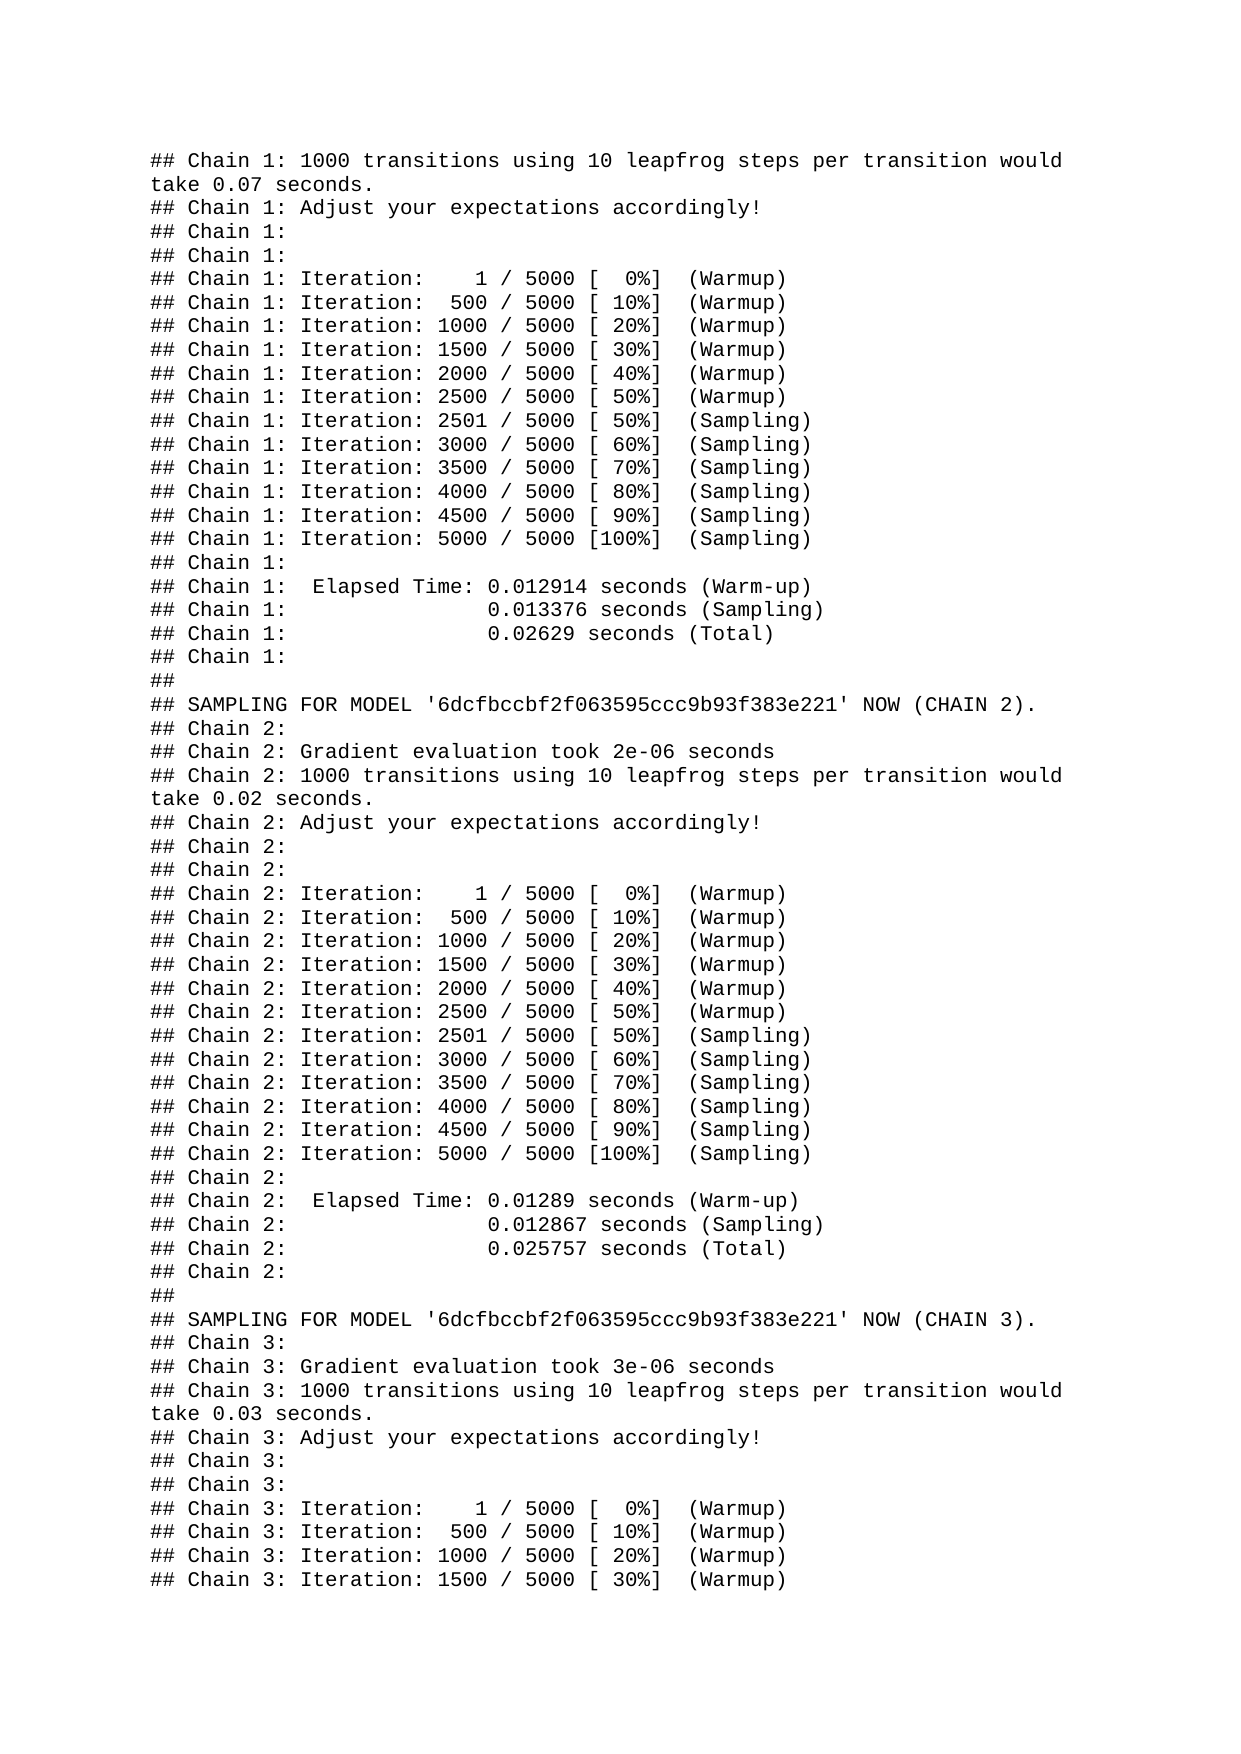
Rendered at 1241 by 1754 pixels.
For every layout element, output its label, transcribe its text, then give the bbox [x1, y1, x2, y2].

text ## Chain 2: Iteration: 500 / 5000 [ 10%] (Warmup) [150, 907, 1090, 930]
text ## Chain 1: Iteration: 1 / 5000 [ 0%] (Warmup) [150, 268, 1090, 292]
text ## Chain 2: [150, 717, 1090, 741]
text ## Chain 2: Iteration: 1500 / 5000 [ 30%] (Warmup) [150, 954, 1090, 978]
text ## [150, 670, 1090, 694]
text ## Chain 2: Iteration: 2500 / 5000 [ 50%] (Warmup) [150, 1001, 1090, 1025]
text ## Chain 3: Iteration: 1 / 5000 [ 0%] (Warmup) [150, 1498, 1090, 1521]
text ## Chain 2: 0.025757 seconds (Total) [150, 1238, 1090, 1261]
text ## Chain 2: [150, 1261, 1090, 1285]
text ## Chain 3: Gradient evaluation took 3e-06 seconds [150, 1356, 1090, 1379]
text ## Chain 1: Iteration: 2000 / 5000 [ 40%] (Warmup) [150, 363, 1090, 386]
text ## [150, 1285, 1090, 1309]
text ## Chain 3: [150, 1474, 1090, 1498]
text ## Chain 2: Adjust your expectations accordingly! [150, 812, 1090, 836]
text ## Chain 1: Iteration: 2500 / 5000 [ 50%] (Warmup) [150, 386, 1090, 410]
text ## Chain 3: Iteration: 1500 / 5000 [ 30%] (Warmup) [150, 1569, 1090, 1592]
text ## Chain 1: 1000 transitions using 10 leapfrog steps per transition would take 0.07 seconds. [150, 150, 1090, 197]
text ## SAMPLING FOR MODEL '6dcfbccbf2f063595ccc9b93f383e221' NOW (CHAIN 3). [150, 1309, 1090, 1332]
text ## Chain 3: [150, 1332, 1090, 1356]
text ## Chain 2: Iteration: 3000 / 5000 [ 60%] (Sampling) [150, 1048, 1090, 1072]
text ## Chain 1: Iteration: 500 / 5000 [ 10%] (Warmup) [150, 292, 1090, 316]
text ## Chain 2: [150, 859, 1090, 883]
text ## Chain 1: Iteration: 1500 / 5000 [ 30%] (Warmup) [150, 339, 1090, 363]
text ## Chain 3: [150, 1451, 1090, 1474]
text ## Chain 2: Gradient evaluation took 2e-06 seconds [150, 741, 1090, 765]
text ## Chain 2: [150, 836, 1090, 859]
text ## Chain 2: [150, 1167, 1090, 1190]
text ## Chain 1: 0.013376 seconds (Sampling) [150, 599, 1090, 623]
text ## Chain 2: 0.012867 seconds (Sampling) [150, 1214, 1090, 1238]
text ## Chain 2: Iteration: 2501 / 5000 [ 50%] (Sampling) [150, 1025, 1090, 1048]
text ## Chain 2: Iteration: 1 / 5000 [ 0%] (Warmup) [150, 883, 1090, 907]
text ## Chain 2: 1000 transitions using 10 leapfrog steps per transition would take 0.02 seconds. [150, 765, 1090, 812]
text ## Chain 2: Iteration: 2000 / 5000 [ 40%] (Warmup) [150, 978, 1090, 1001]
text ## Chain 3: Adjust your expectations accordingly! [150, 1427, 1090, 1451]
text ## Chain 1: Iteration: 3500 / 5000 [ 70%] (Sampling) [150, 457, 1090, 481]
text ## Chain 1: Iteration: 1000 / 5000 [ 20%] (Warmup) [150, 316, 1090, 339]
text ## Chain 1: Iteration: 5000 / 5000 [100%] (Sampling) [150, 528, 1090, 552]
text ## Chain 2: Iteration: 3500 / 5000 [ 70%] (Sampling) [150, 1072, 1090, 1096]
text ## Chain 3: Iteration: 1000 / 5000 [ 20%] (Warmup) [150, 1545, 1090, 1569]
text ## Chain 1: Iteration: 4000 / 5000 [ 80%] (Sampling) [150, 481, 1090, 505]
text ## Chain 1: Iteration: 2501 / 5000 [ 50%] (Sampling) [150, 410, 1090, 434]
text ## Chain 2: Iteration: 4000 / 5000 [ 80%] (Sampling) [150, 1096, 1090, 1119]
text ## Chain 1: 0.02629 seconds (Total) [150, 623, 1090, 647]
text ## Chain 1: [150, 647, 1090, 670]
text ## Chain 1: [150, 221, 1090, 244]
text ## Chain 2: Elapsed Time: 0.01289 seconds (Warm-up) [150, 1190, 1090, 1214]
text ## Chain 1: Adjust your expectations accordingly! [150, 197, 1090, 221]
text ## Chain 2: Iteration: 1000 / 5000 [ 20%] (Warmup) [150, 930, 1090, 954]
text ## Chain 1: Iteration: 4500 / 5000 [ 90%] (Sampling) [150, 505, 1090, 528]
text ## Chain 2: Iteration: 5000 / 5000 [100%] (Sampling) [150, 1143, 1090, 1167]
text ## Chain 3: Iteration: 500 / 5000 [ 10%] (Warmup) [150, 1521, 1090, 1545]
text ## Chain 1: [150, 244, 1090, 268]
text ## Chain 2: Iteration: 4500 / 5000 [ 90%] (Sampling) [150, 1119, 1090, 1143]
text ## Chain 1: [150, 552, 1090, 576]
text ## SAMPLING FOR MODEL '6dcfbccbf2f063595ccc9b93f383e221' NOW (CHAIN 2). [150, 694, 1090, 717]
text ## Chain 3: 1000 transitions using 10 leapfrog steps per transition would take 0.03 seconds. [150, 1379, 1090, 1427]
text ## Chain 1: Iteration: 3000 / 5000 [ 60%] (Sampling) [150, 434, 1090, 457]
text ## Chain 1: Elapsed Time: 0.012914 seconds (Warm-up) [150, 576, 1090, 599]
